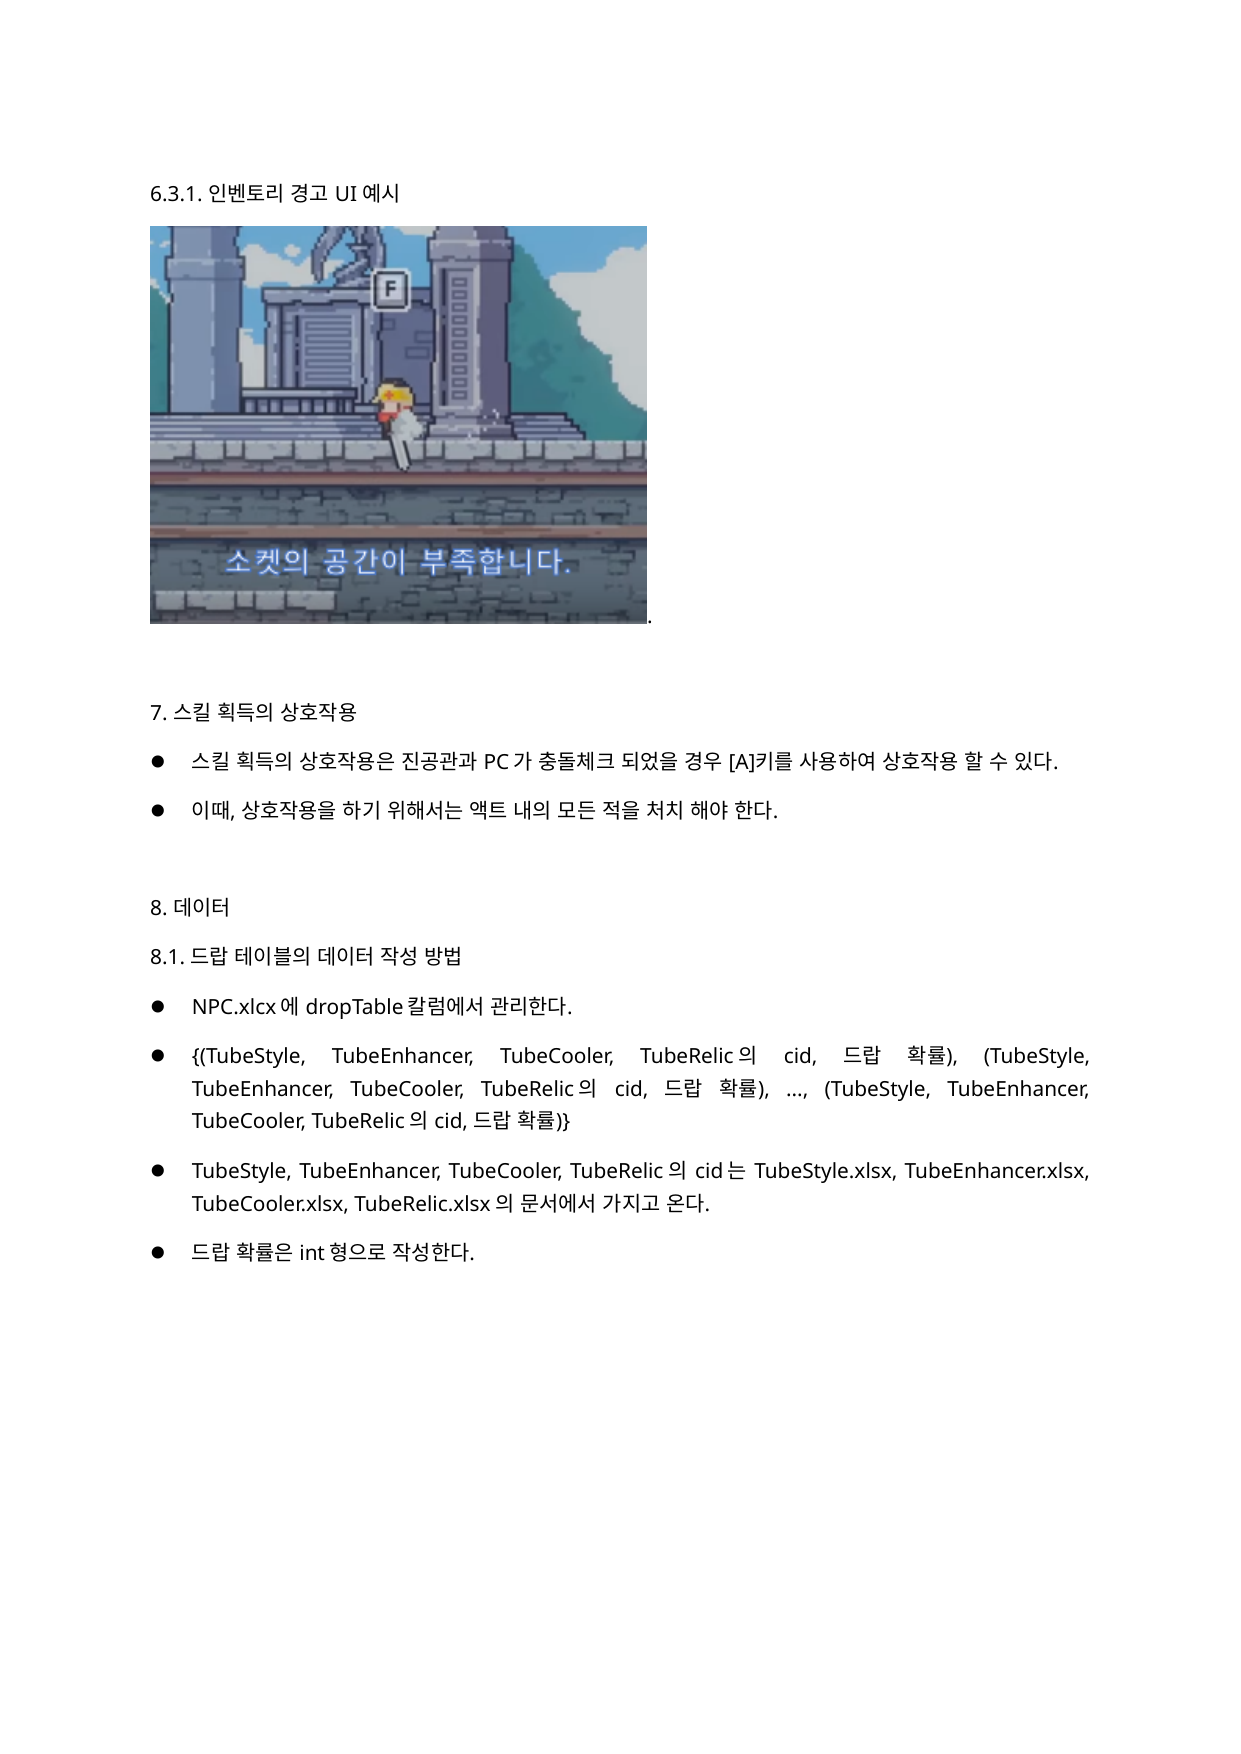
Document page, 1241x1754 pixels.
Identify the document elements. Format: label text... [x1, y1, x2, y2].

list {(TubeStyle, TubeEnhancer, TubeCooler, TubeRelic의 cid, 드랍 확률), (TubeStyle, TubeEnhancer, TubeCooler, TubeRelic의 cid, 드랍 확률), ..., (TubeStyle, TubeEnhancer, TubeCooler, TubeRelic의 cid, 드랍 확률)} [150, 1039, 1090, 1135]
text 8.1. 드랍 테이블의 데이터 작성 방법 [150, 941, 1090, 971]
list 드랍 확률은 int형으로 작성한다. [150, 1236, 1090, 1266]
picture [150, 226, 647, 624]
list 이때, 상호작용을 하기 위해서는 액트 내의 모든 적을 처치 해야 한다. [150, 794, 1090, 825]
text 7. 스킬 획득의 상호작용 [150, 696, 1090, 726]
text 6.3.1. 인벤토리 경고 UI 예시 [150, 177, 1090, 207]
list 스킬 획득의 상호작용은 진공관과 PC가 충돌체크 되었을 경우 [A]키를 사용하여 상호작용 할 수 있다. [150, 745, 1090, 775]
list TubeStyle, TubeEnhancer, TubeCooler, TubeRelic의 cid는 TubeStyle.xlsx, TubeEnhancer.xlsx, TubeCooler.xlsx, TubeRelic.xlsx의 문서에서 가지고 온다. [150, 1154, 1090, 1217]
text 8. 데이터 [150, 891, 1090, 921]
list NPC.xlcx에 dropTable칼럼에서 관리한다. [150, 990, 1090, 1020]
